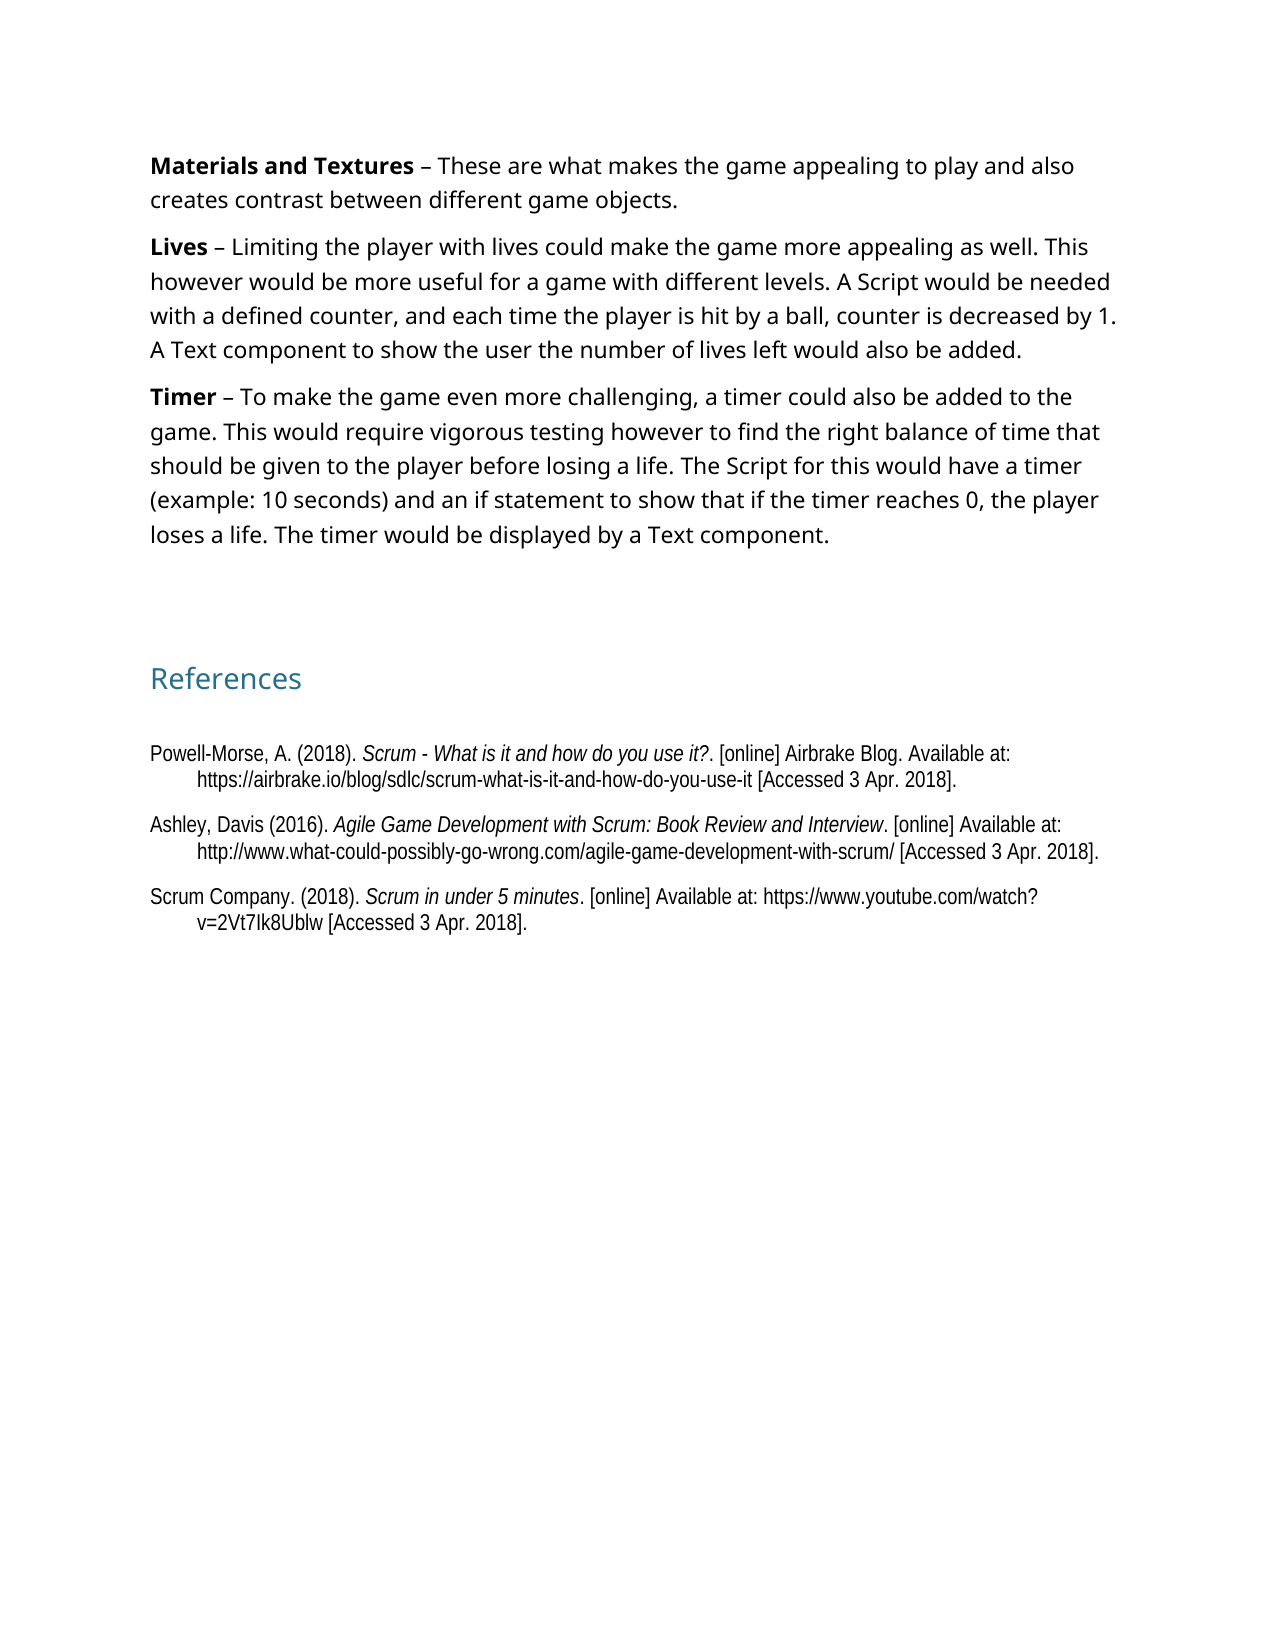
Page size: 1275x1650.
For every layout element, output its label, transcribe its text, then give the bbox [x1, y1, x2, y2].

text Scrum Company. (2018). Scrum in under 5 minutes. [online] Available at: https://www.youtube.com/watch?v=2Vt7Ik8Ublw [Accessed 3 Apr. 2018]. [150, 883, 1125, 936]
text Timer – To make the game even more challenging, a timer could also be added to the game. This would require vigorous testing however to find the right balance of time that should be given to the player before losing a life. The Script for this would have a timer (example: 10 seconds) and an if statement to show that if the timer reaches 0, the player loses a life. The timer would be displayed by a Text component. [150, 381, 1125, 550]
subtitle References [150, 658, 1125, 698]
text Powell-Morse, A. (2018). Scrum - What is it and how do you use it?. [online] Airbrake Blog. Available at: https://airbrake.io/blog/sdlc/scrum-what-is-it-and-how-do-you-use-it [Accessed 3 Apr. 2018]. [150, 740, 1125, 793]
text Lives – Limiting the player with lives could make the game more appealing as well. This however would be more useful for a game with different levels. A Script would be needed with a defined counter, and each time the player is hit by a ball, counter is decreased by 1. A Text component to show the user the number of lives left would also be added. [150, 231, 1125, 366]
text Materials and Textures – These are what makes the game appealing to play and also creates contrast between different game objects. [150, 150, 1125, 216]
text Ashley, Davis (2016). Agile Game Development with Scrum: Book Review and Interview. [online] Available at: http://www.what-could-possibly-go-wrong.com/agile-game-development-with-scrum/ [Accessed 3 Apr. 2018]. [150, 811, 1125, 864]
